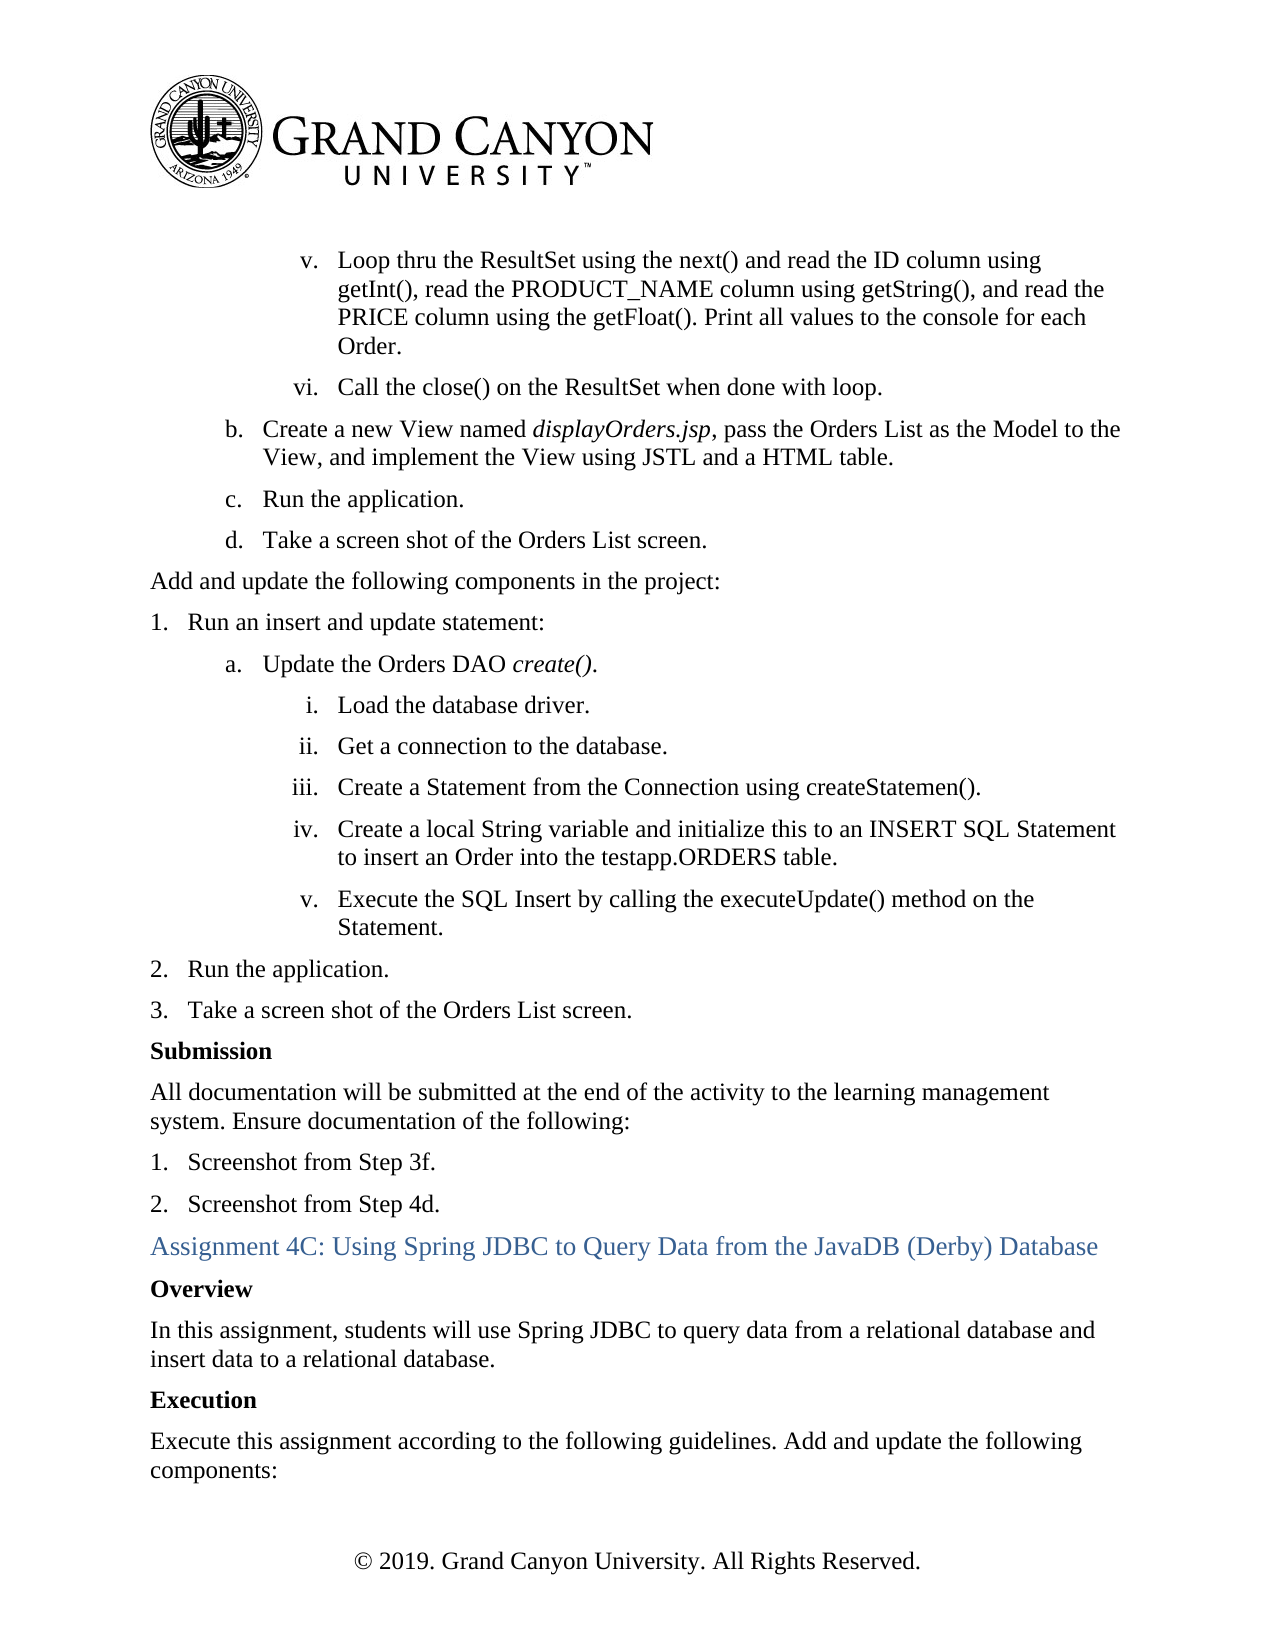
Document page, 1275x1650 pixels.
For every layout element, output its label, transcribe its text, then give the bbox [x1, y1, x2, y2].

list Run an insert and update statement: [150, 607, 1125, 636]
text Execution [150, 1385, 1125, 1414]
list Update the Orders DAO create(). [225, 649, 1125, 677]
list Create a new View named displayOrders.jsp, pass the Orders List as the Model to the View, and implement the View using JSTL and a HTML table. [225, 414, 1125, 471]
text In this assignment, students will use Spring JDBC to query data from a relational database and insert data to a relational database. [150, 1315, 1125, 1372]
text Execute this assignment according to the following guidelines. Add and update the following components: [150, 1426, 1125, 1484]
list Screenshot from Step 4d. [150, 1189, 1125, 1217]
list Loop thru the ResultSet using the next() and read the ID column using getInt(), read the PRODUCT_NAME column using getString(), and read the PRICE column using the getFloat(). Print all values to the console for each Order. [319, 245, 1125, 360]
list Create a local String variable and initialize this to an INSERT SQL Statement to insert an Order into the testapp.ORDERS table. [319, 814, 1125, 871]
text All documentation will be submitted at the end of the activity to the learning management system. Ensure documentation of the following: [150, 1077, 1125, 1135]
text Overview [150, 1274, 1125, 1302]
list Load the database driver. [319, 690, 1125, 719]
list Execute the SQL Insert by calling the executeUpdate() method on the Statement. [319, 884, 1125, 941]
list Get a connection to the database. [319, 731, 1125, 760]
list Run the application. [225, 484, 1125, 512]
list Create a Statement from the Connection using createStatemen(). [319, 772, 1125, 801]
subtitle Assignment 4C: Using Spring JDBC to Query Data from the JavaDB (Derby) Database [150, 1230, 1125, 1261]
text Add and update the following components in the project: [150, 566, 1125, 595]
list Run the application. [150, 954, 1125, 982]
text Submission [150, 1036, 1125, 1065]
list Screenshot from Step 3f. [150, 1147, 1125, 1176]
list Take a screen shot of the Orders List screen. [150, 995, 1125, 1024]
list Take a screen shot of the Orders List screen. [225, 525, 1125, 554]
list Call the close() on the ResultSet when done with loop. [319, 372, 1125, 401]
picture [150, 75, 654, 188]
